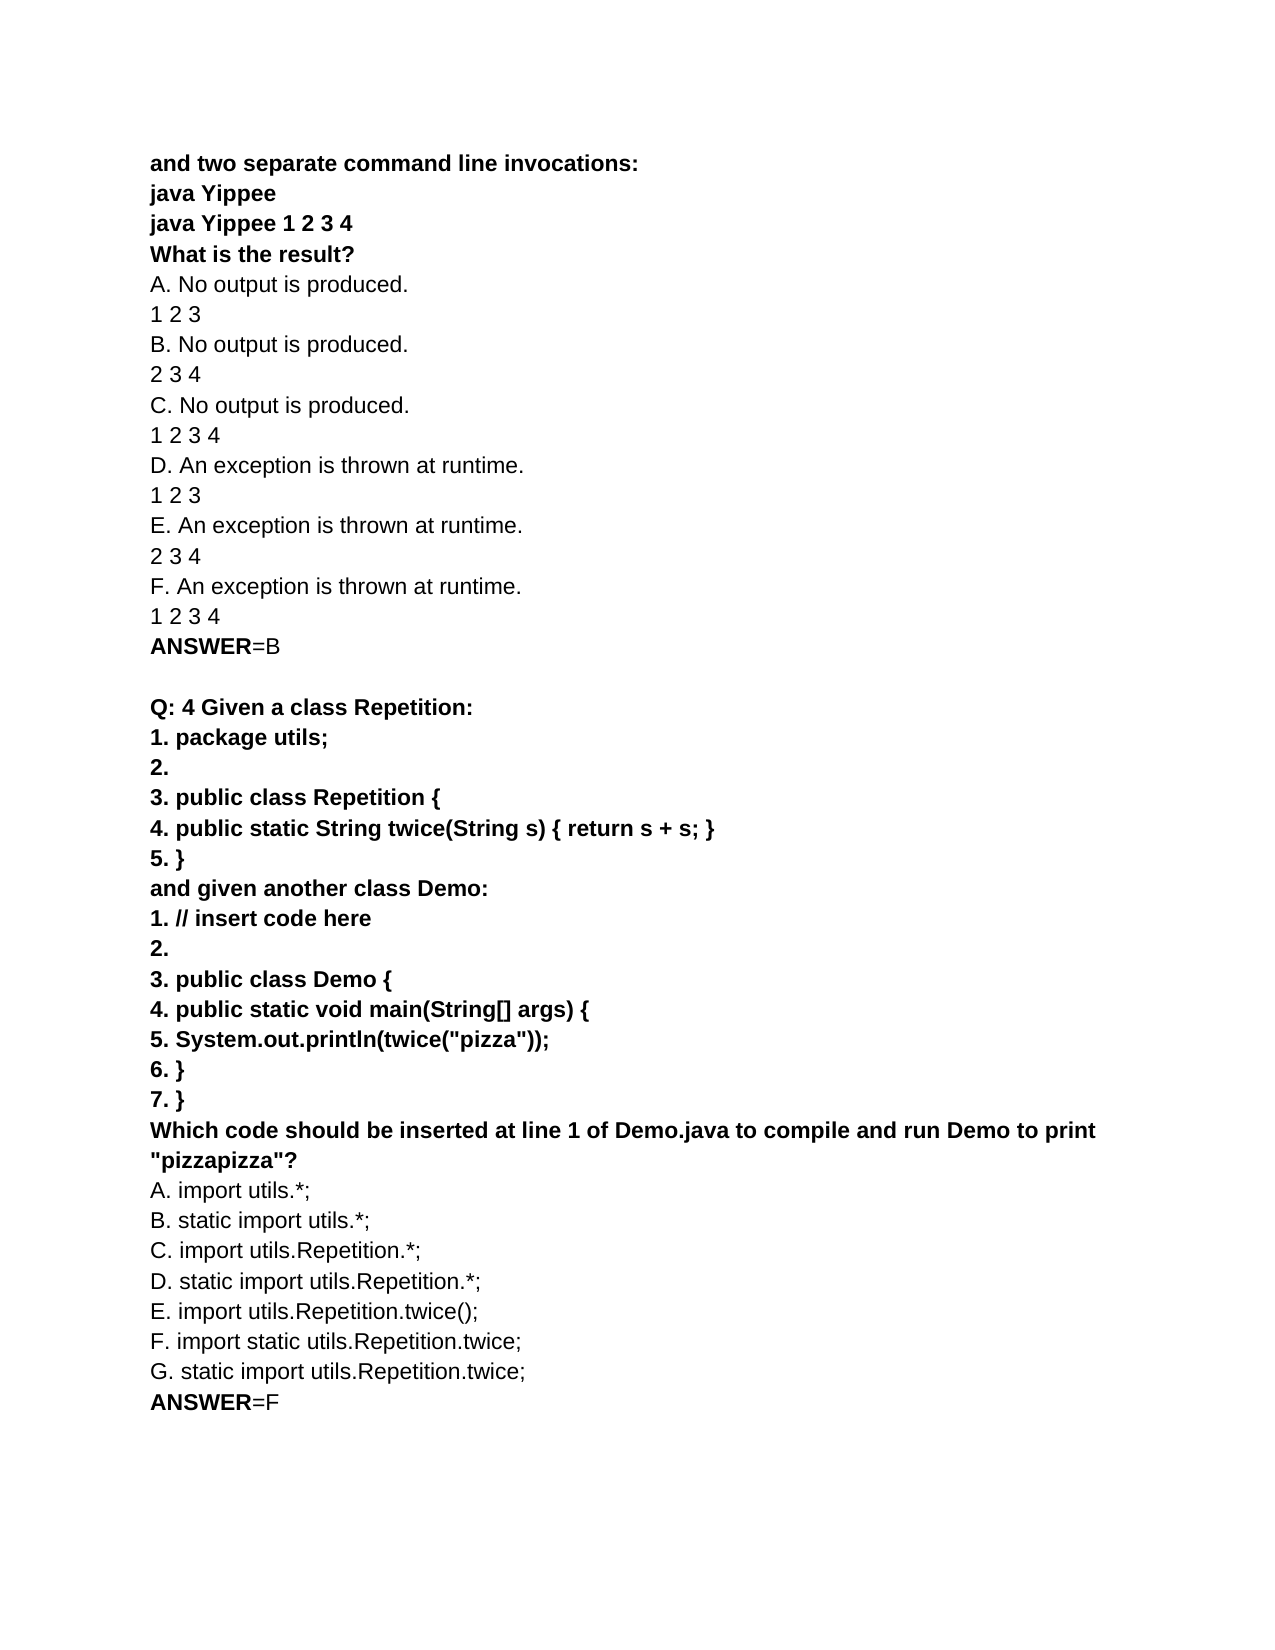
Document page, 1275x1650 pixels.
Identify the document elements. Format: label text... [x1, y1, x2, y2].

text 6. } [150, 1056, 1125, 1083]
text C. import utils.Repetition.*; [150, 1237, 1125, 1264]
text 1. package utils; [150, 724, 1125, 750]
text A. No output is produced. [150, 271, 1125, 297]
text java Yippee [150, 180, 1125, 207]
text 2. [150, 754, 1125, 781]
text 1 2 3 [150, 482, 1125, 509]
text D. An exception is thrown at runtime. [150, 452, 1125, 478]
text ANSWER=B [150, 633, 1125, 660]
text 3. public class Demo { [150, 966, 1125, 992]
text Which code should be inserted at line 1 of Demo.java to compile and run Demo to print "pizzapizza"? [150, 1117, 1125, 1173]
text E. import utils.Repetition.twice(); [150, 1298, 1125, 1324]
text 5. System.out.println(twice("pizza")); [150, 1026, 1125, 1052]
text B. static import utils.*; [150, 1207, 1125, 1234]
text B. No output is produced. [150, 331, 1125, 358]
text 2. [150, 935, 1125, 962]
text F. import static utils.Repetition.twice; [150, 1328, 1125, 1354]
text 4. public static void main(String[] args) { [150, 996, 1125, 1022]
text 5. } [150, 845, 1125, 871]
text D. static import utils.Repetition.*; [150, 1268, 1125, 1294]
text 2 3 4 [150, 361, 1125, 388]
text 7. } [150, 1086, 1125, 1113]
text F. An exception is thrown at runtime. [150, 573, 1125, 599]
text C. No output is produced. [150, 392, 1125, 418]
text 4. public static String twice(String s) { return s + s; } [150, 814, 1125, 841]
text E. An exception is thrown at runtime. [150, 512, 1125, 539]
text 1. // insert code here [150, 905, 1125, 932]
text Q: 4 Given a class Repetition: [150, 694, 1125, 720]
text G. static import utils.Repetition.twice; [150, 1358, 1125, 1385]
text 1 2 3 4 [150, 422, 1125, 448]
text 1 2 3 4 [150, 603, 1125, 629]
text java Yippee 1 2 3 4 [150, 210, 1125, 237]
text A. import utils.*; [150, 1177, 1125, 1203]
text and two separate command line invocations: [150, 150, 1125, 176]
text What is the result? [150, 241, 1125, 267]
text and given another class Demo: [150, 875, 1125, 901]
text 2 3 4 [150, 543, 1125, 569]
text 3. public class Repetition { [150, 784, 1125, 811]
text ANSWER=F [150, 1388, 1125, 1415]
text 1 2 3 [150, 301, 1125, 327]
